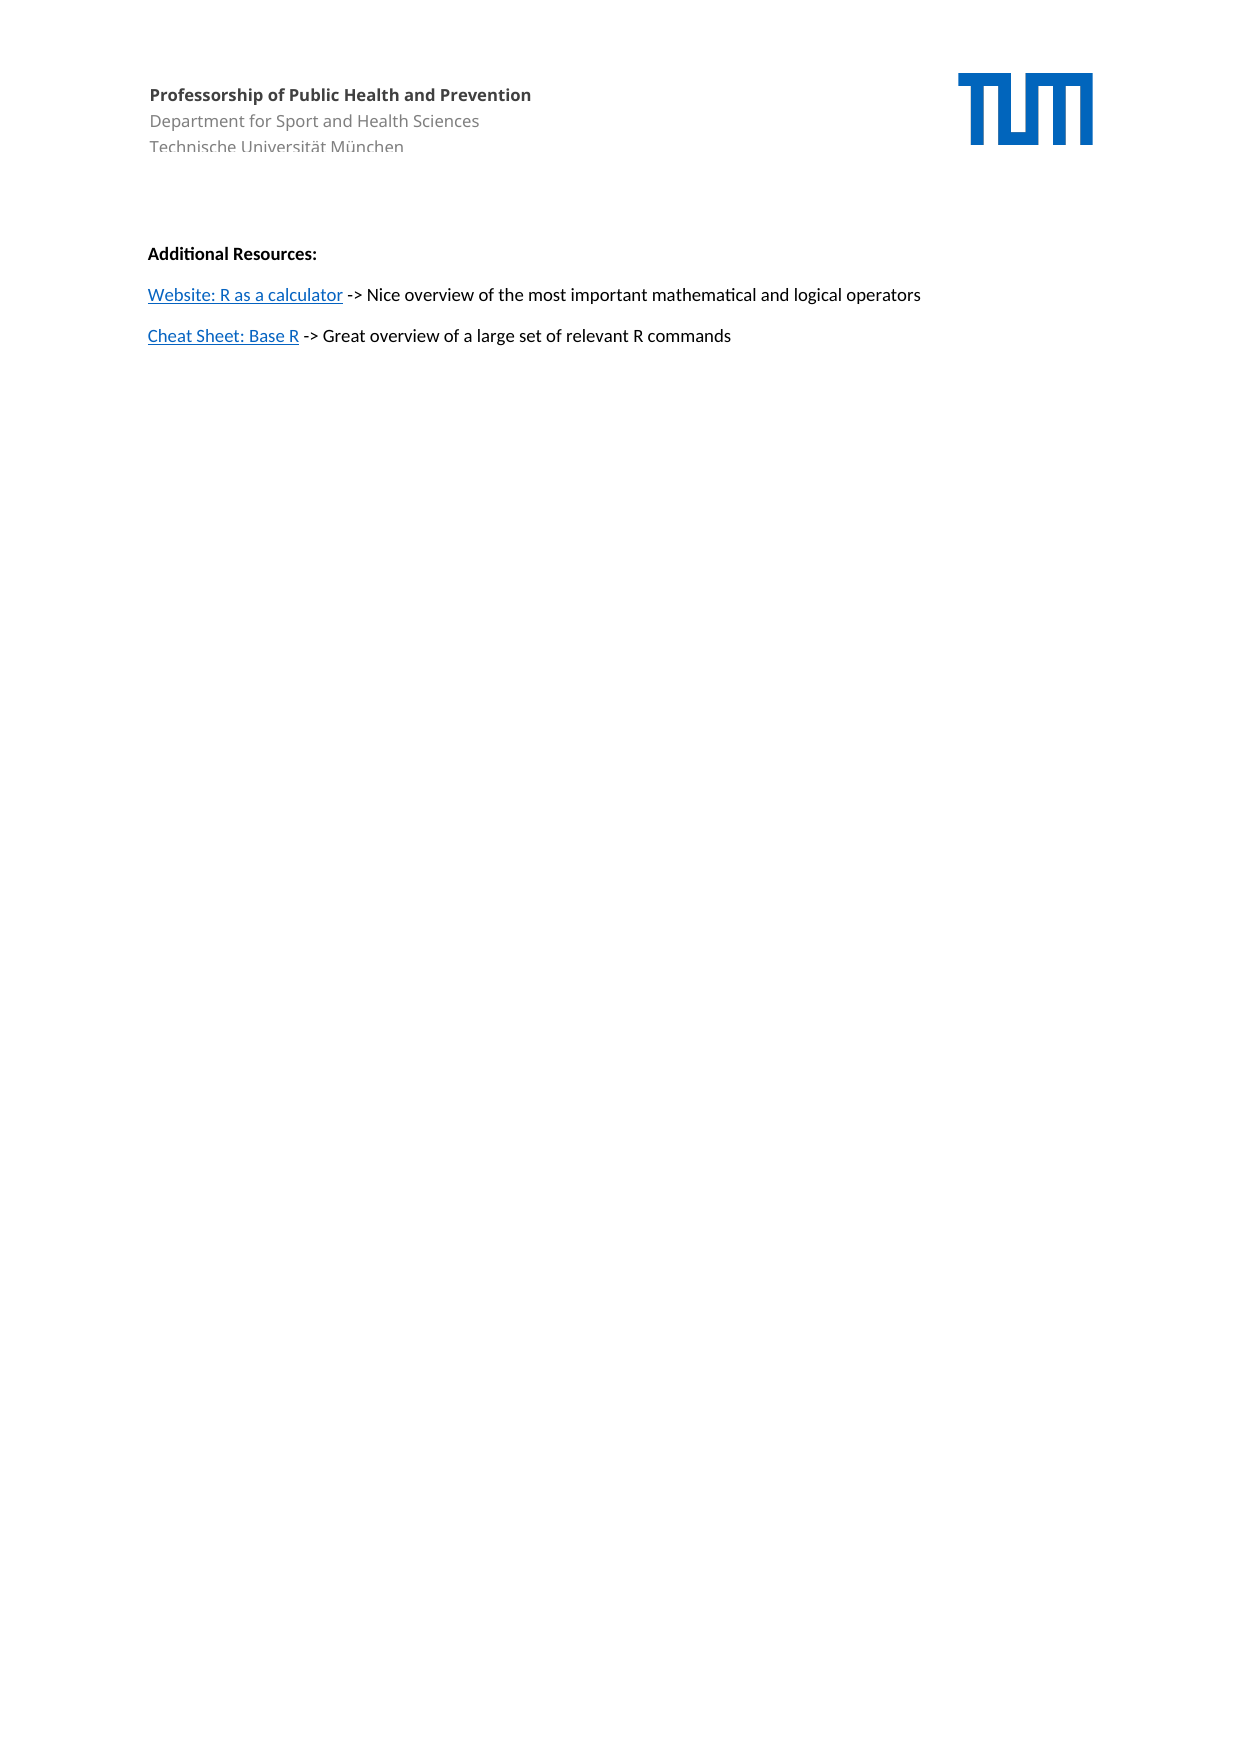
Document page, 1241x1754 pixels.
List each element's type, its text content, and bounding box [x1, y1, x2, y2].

text Website: R as a calculator -> Nice overview of the most important mathematical and logical operators [148, 283, 1093, 306]
picture [958, 73, 1093, 145]
text Additional Resources: [148, 242, 1093, 265]
text Cheat Sheet: Base R -> Great overview of a large set of relevant R commands [148, 325, 1093, 348]
